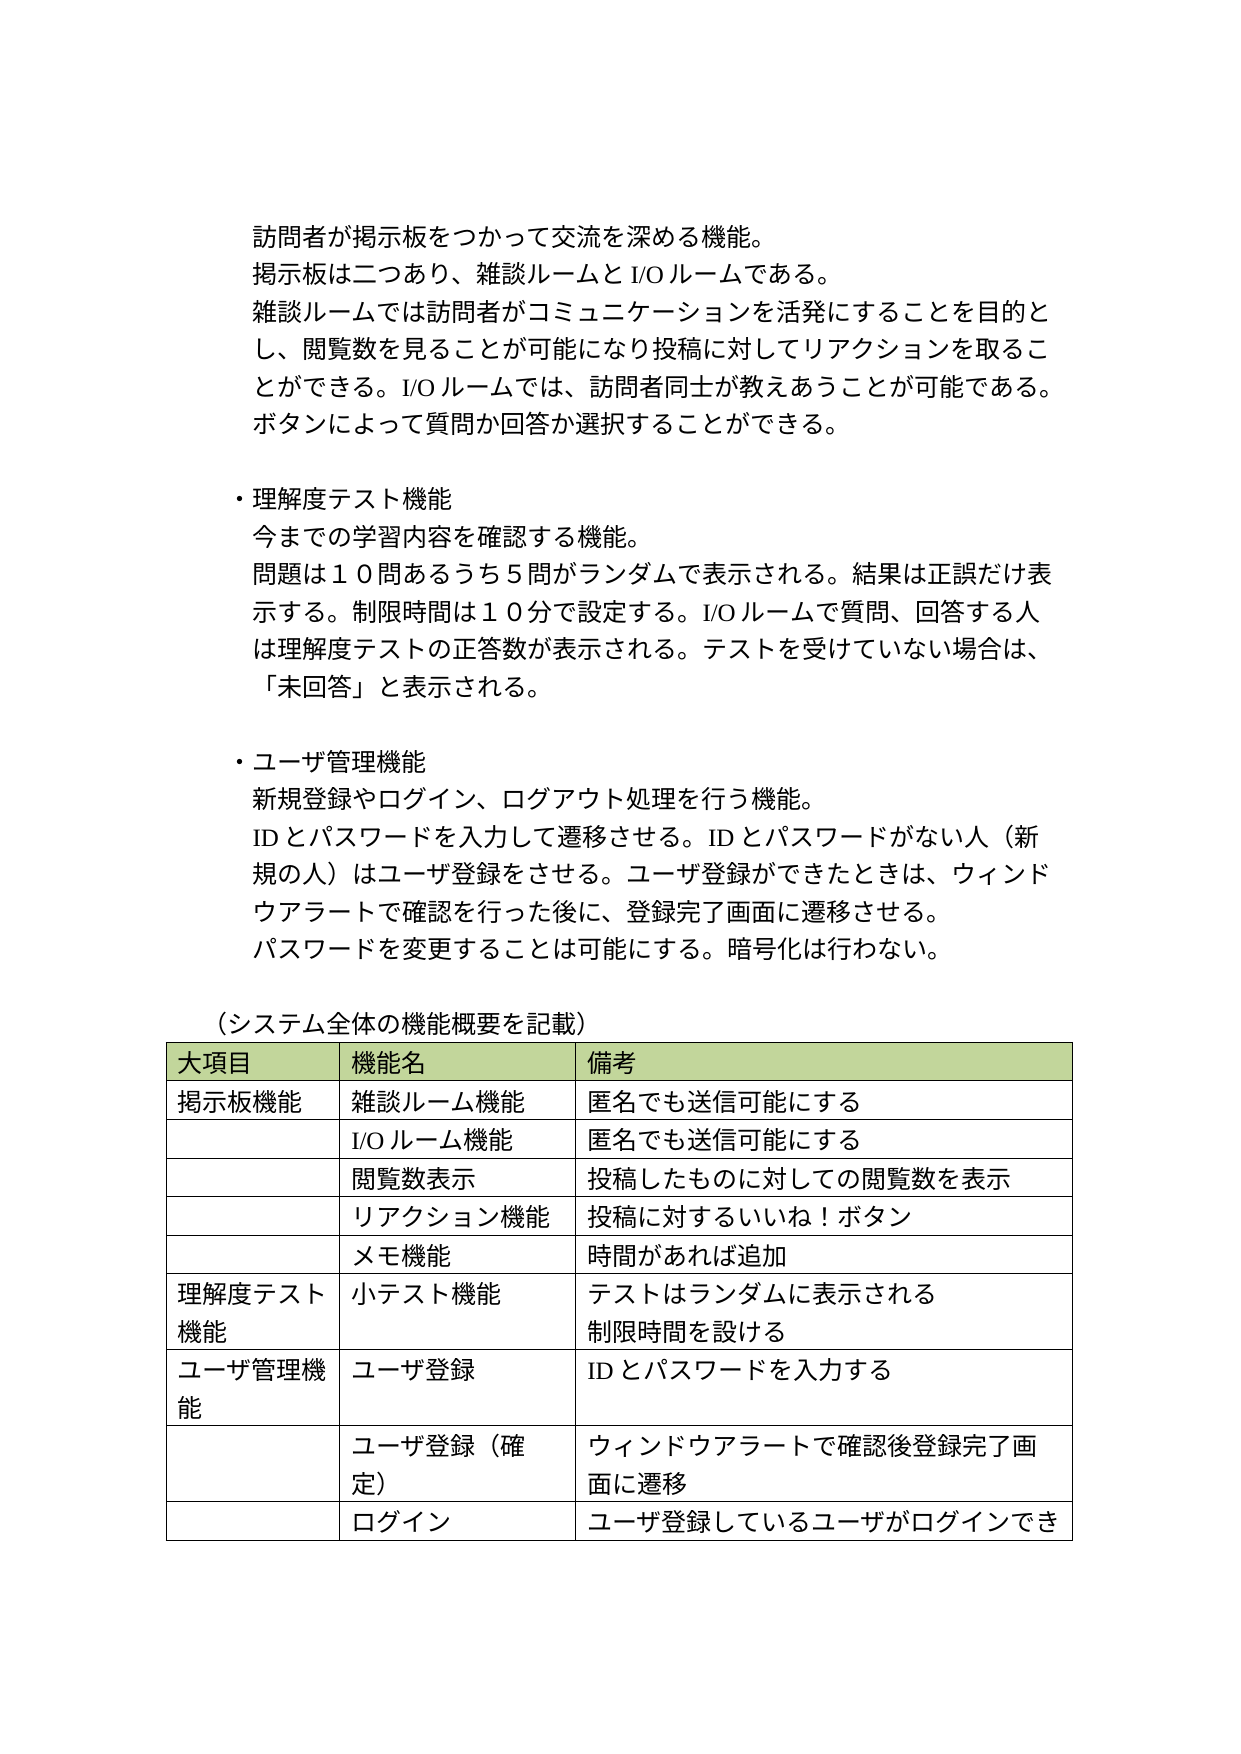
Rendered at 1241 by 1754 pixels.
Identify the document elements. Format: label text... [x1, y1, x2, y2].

table_cell [167, 1236, 339, 1273]
table_cell テストはランダムに表示される 制限時間を設ける [576, 1274, 1072, 1349]
table_cell [167, 1159, 339, 1196]
table_cell 匿名でも送信可能にする [576, 1120, 1072, 1157]
table_cell 雑談ルーム機能 [340, 1081, 575, 1119]
table_cell [167, 1197, 339, 1234]
text 訪問者が掲示板をつかって交流を深める機能。 [177, 217, 1063, 254]
table_header 機能名 [340, 1043, 575, 1080]
table_cell IDとパスワードを入力する [576, 1350, 1072, 1425]
table_cell 投稿したものに対しての閲覧数を表示 [576, 1159, 1072, 1196]
table_cell 掲示板機能 [167, 1081, 339, 1119]
text 今までの学習内容を確認する機能。 [177, 517, 1063, 554]
table_cell [167, 1426, 339, 1501]
table_cell ウィンドウアラートで確認後登録完了画面に遷移 [576, 1426, 1072, 1501]
table_cell ユーザ登録 [340, 1350, 575, 1425]
table_cell [167, 1120, 339, 1157]
table_cell 小テスト機能 [340, 1274, 575, 1349]
text パスワードを変更することは可能にする。暗号化は行わない。 [177, 929, 1063, 967]
table_cell I/Oルーム機能 [340, 1120, 575, 1157]
table_header 備考 [576, 1043, 1072, 1080]
table_cell 投稿に対するいいね！ボタン [576, 1197, 1072, 1234]
table_cell [167, 1502, 339, 1540]
table_header 大項目 [167, 1043, 339, 1080]
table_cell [576, 1502, 1072, 1540]
table_cell リアクション機能 [340, 1197, 575, 1234]
text ・ユーザ管理機能 [177, 742, 1063, 779]
text 新規登録やログイン、ログアウト処理を行う機能。 [177, 779, 1063, 817]
text 雑談ルームでは訪問者がコミュニケーションを活発にすることを目的とし、閲覧数を見ることが可能になり投稿に対してリアクションを取ることができる。I/Oルームでは、訪問者同士が教えあうことが可能である。ボタンによって質問か回答か選択することができる。 [177, 292, 1063, 442]
table_cell 時間があれば追加 [576, 1236, 1072, 1273]
table_cell 匿名でも送信可能にする [576, 1081, 1072, 1119]
text ・理解度テスト機能 [177, 479, 1063, 517]
table_cell 閲覧数表示 [340, 1159, 575, 1196]
text 問題は１０問あるうち５問がランダムで表示される。結果は正誤だけ表示する。制限時間は１０分で設定する。I/Oルームで質問、回答する人は理解度テストの正答数が表示される。テストを受けていない場合は、「未回答」と表示される。 [177, 554, 1063, 704]
table_cell ユーザ管理機能 [167, 1350, 339, 1425]
table_cell ログイン [340, 1502, 575, 1540]
table_cell ユーザ登録（確定） [340, 1426, 575, 1501]
table_cell メモ機能 [340, 1236, 575, 1273]
text 掲示板は二つあり、雑談ルームとI/Oルームである。 [177, 254, 1063, 292]
table_cell 理解度テスト機能 [167, 1274, 339, 1349]
text IDとパスワードを入力して遷移させる。IDとパスワードがない人（新規の人）はユーザ登録をさせる。ユーザ登録ができたときは、ウィンドウアラートで確認を行った後に、登録完了画面に遷移させる。 [177, 817, 1063, 929]
text （システム全体の機能概要を記載） [177, 1004, 1063, 1042]
